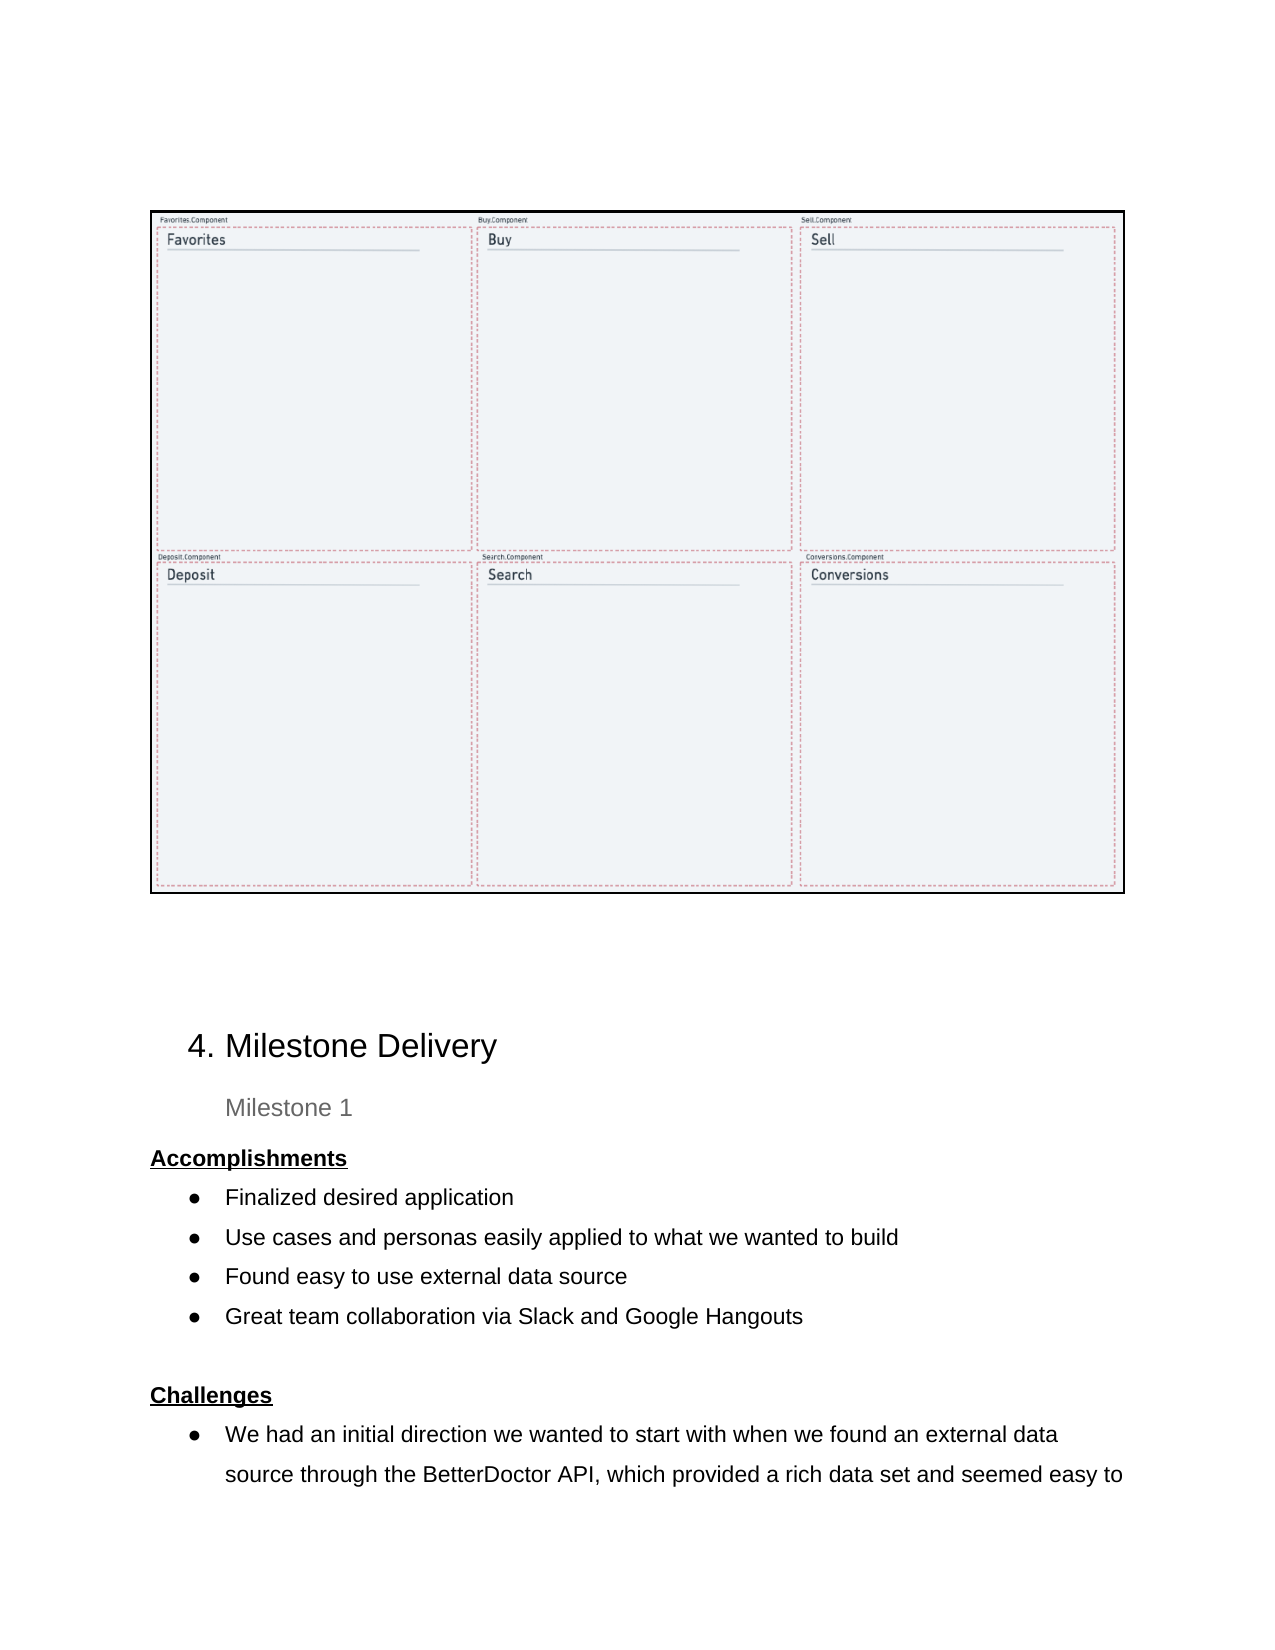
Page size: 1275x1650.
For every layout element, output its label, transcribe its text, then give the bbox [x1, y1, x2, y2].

list Great team collaboration via Slack and Google Hangouts [187, 1303, 1125, 1329]
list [187, 1421, 1125, 1487]
subtitle Milestone 1 [225, 1093, 1125, 1122]
picture [152, 213, 1123, 892]
subtitle Milestone Delivery [187, 1026, 1125, 1064]
text Accomplishments [150, 1145, 1125, 1171]
list Finalized desired application [187, 1184, 1125, 1211]
list Use cases and personas easily applied to what we wanted to build [187, 1224, 1125, 1250]
text Challenges [150, 1382, 1125, 1408]
list Found easy to use external data source [187, 1263, 1125, 1289]
